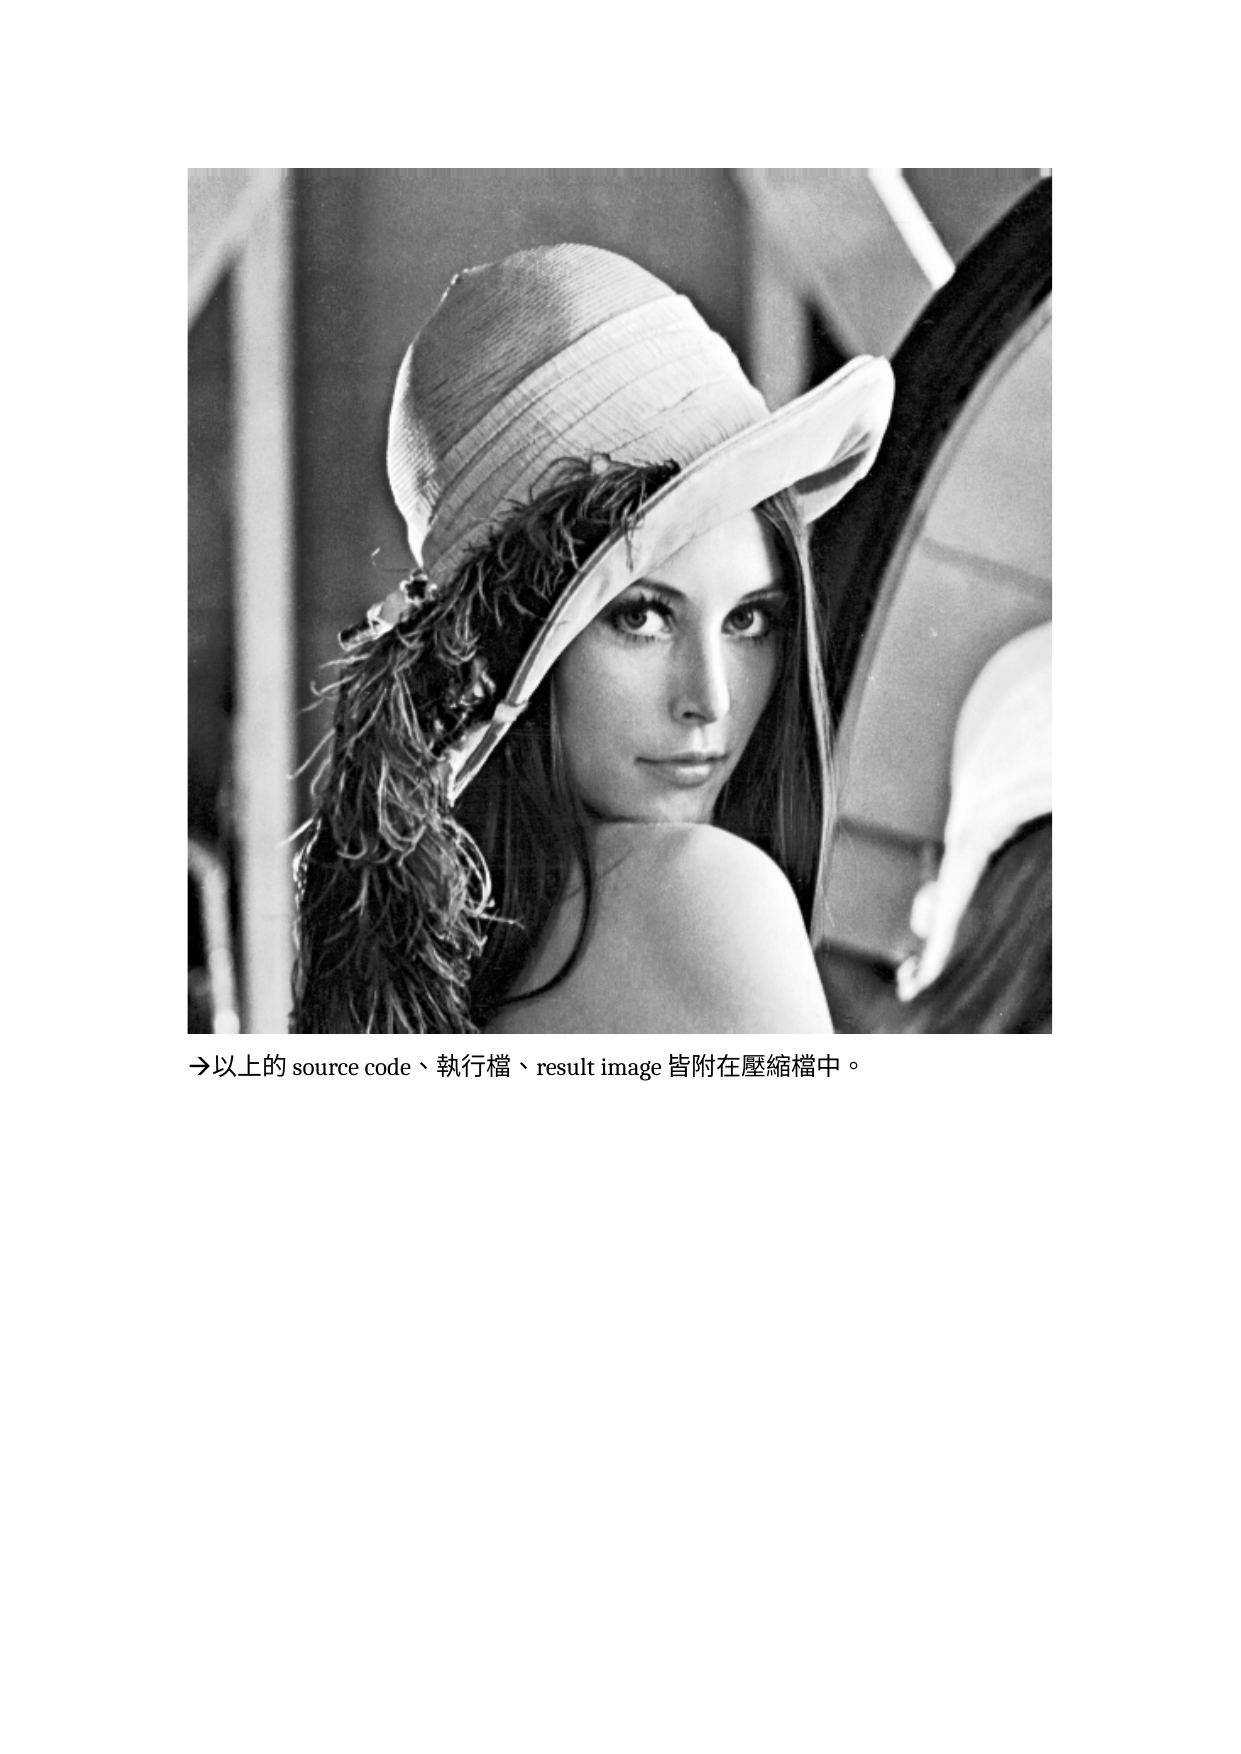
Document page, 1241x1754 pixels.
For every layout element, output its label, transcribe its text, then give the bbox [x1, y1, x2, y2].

picture [187, 168, 1053, 1034]
text 以上的source code、執行檔、result image皆附在壓縮檔中。 [187, 1044, 1053, 1085]
